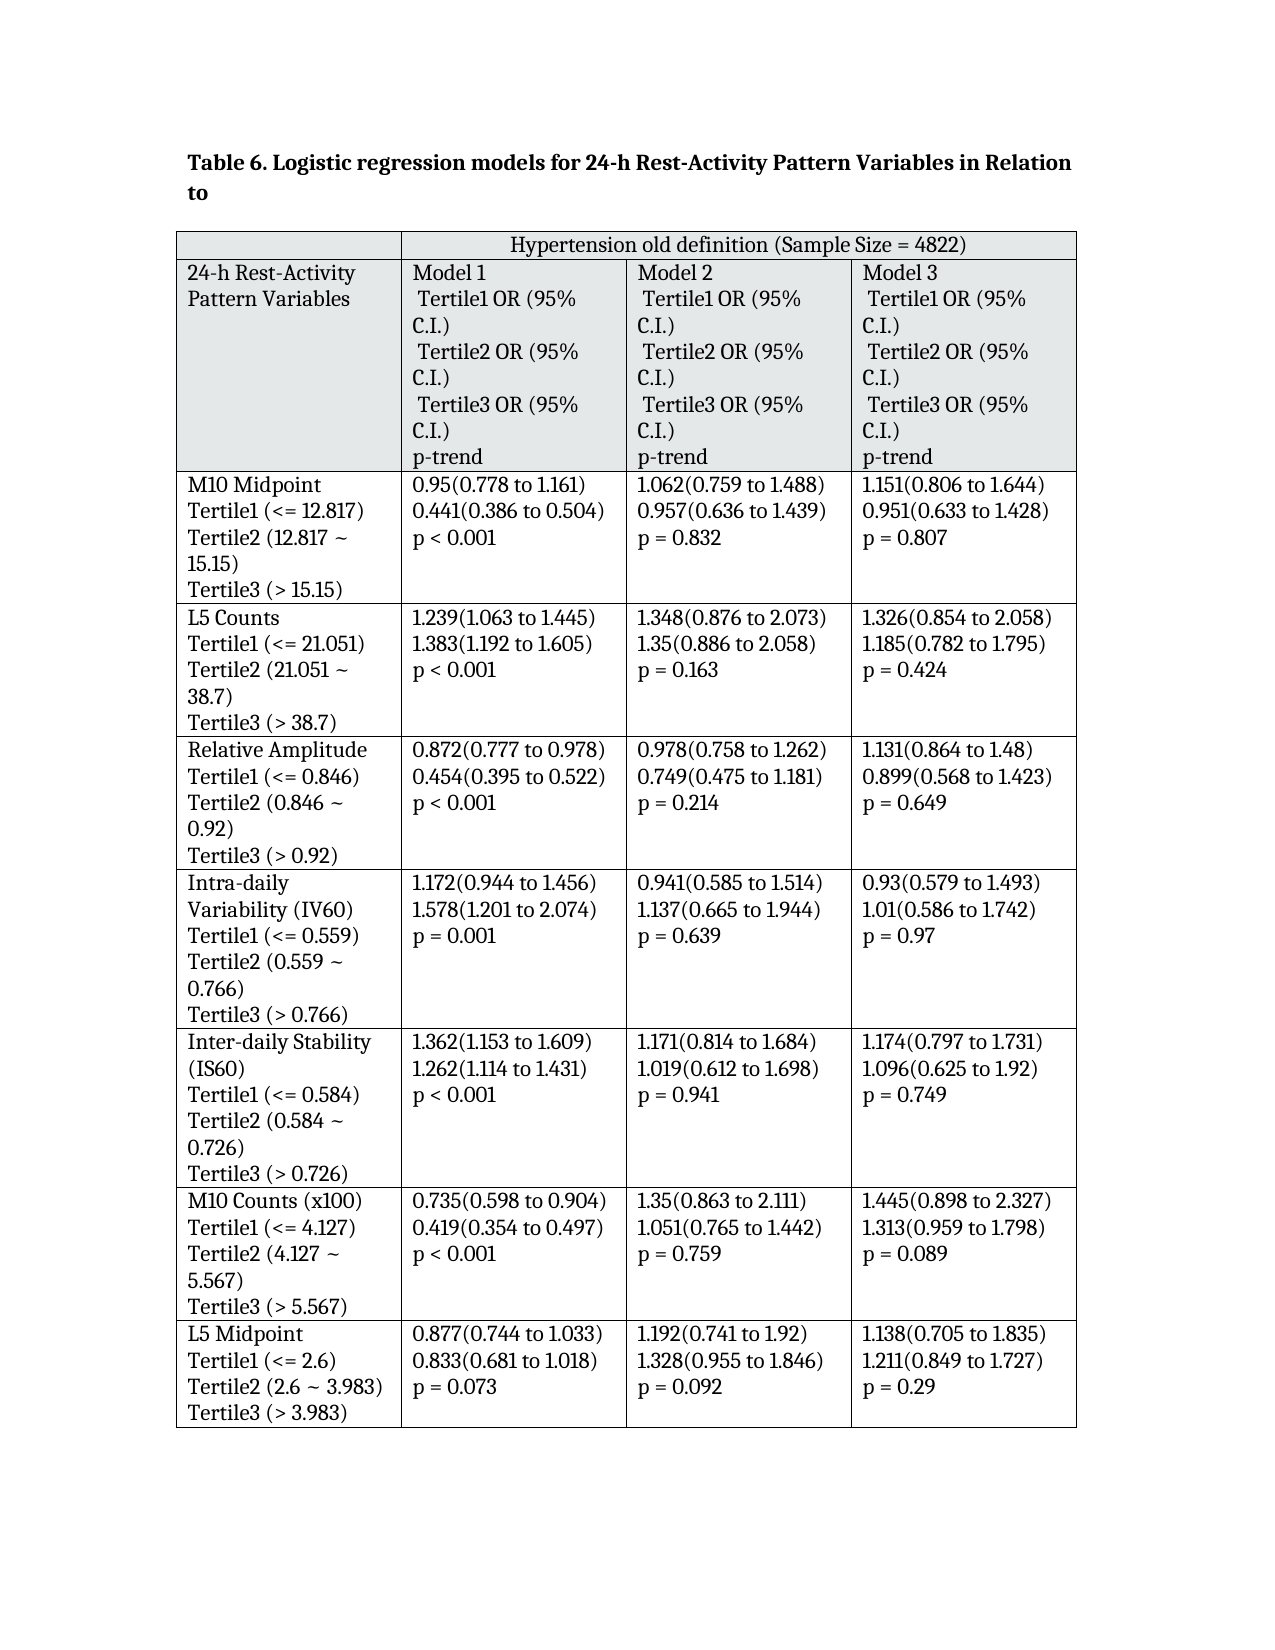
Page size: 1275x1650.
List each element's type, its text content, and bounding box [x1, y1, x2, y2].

table_cell 1.445(0.898 to 2.327) 1.313(0.959 to 1.798) p = 0.089 [852, 1188, 1076, 1320]
table_cell Inter-daily Stability (IS60) Tertile1 (<= 0.584) Tertile2 (0.584 ~ 0.726) Tertile3 (> 0.726) [177, 1029, 401, 1187]
table_header [177, 232, 401, 259]
table_header Hypertension old definition (Sample Size = 4822) [402, 232, 1076, 259]
table_cell 1.174(0.797 to 1.731) 1.096(0.625 to 1.92) p = 0.749 [852, 1029, 1076, 1187]
table_cell Intra-daily Variability (IV60) Tertile1 (<= 0.559) Tertile2 (0.559 ~ 0.766) Tertile3 (> 0.766) [177, 870, 401, 1028]
table_cell 1.062(0.759 to 1.488) 0.957(0.636 to 1.439) p = 0.832 [627, 472, 851, 603]
table_cell Model 2 Tertile1 OR (95% C.I.) Tertile2 OR (95% C.I.) Tertile3 OR (95% C.I.) p-trend [627, 260, 851, 471]
table_cell 1.138(0.705 to 1.835) 1.211(0.849 to 1.727) p = 0.29 [852, 1321, 1076, 1427]
table_cell M10 Counts (x100) Tertile1 (<= 4.127) Tertile2 (4.127 ~ 5.567) Tertile3 (> 5.567) [177, 1188, 401, 1320]
table_cell 1.172(0.944 to 1.456) 1.578(1.201 to 2.074) p = 0.001 [402, 870, 626, 1028]
table_cell M10 Midpoint Tertile1 (<= 12.817) Tertile2 (12.817 ~ 15.15) Tertile3 (> 15.15) [177, 472, 401, 603]
table_cell L5 Counts Tertile1 (<= 21.051) Tertile2 (21.051 ~ 38.7) Tertile3 (> 38.7) [177, 604, 401, 736]
table_cell 0.978(0.758 to 1.262) 0.749(0.475 to 1.181) p = 0.214 [627, 737, 851, 869]
table_cell 1.362(1.153 to 1.609) 1.262(1.114 to 1.431) p < 0.001 [402, 1029, 626, 1187]
table_cell 1.348(0.876 to 2.073) 1.35(0.886 to 2.058) p = 0.163 [627, 604, 851, 736]
table_cell Relative Amplitude Tertile1 (<= 0.846) Tertile2 (0.846 ~ 0.92) Tertile3 (> 0.92) [177, 737, 401, 869]
table_cell Model 3 Tertile1 OR (95% C.I.) Tertile2 OR (95% C.I.) Tertile3 OR (95% C.I.) p-trend [852, 260, 1076, 471]
table_cell 0.872(0.777 to 0.978) 0.454(0.395 to 0.522) p < 0.001 [402, 737, 626, 869]
table_cell 1.171(0.814 to 1.684) 1.019(0.612 to 1.698) p = 0.941 [627, 1029, 851, 1187]
table_cell 0.735(0.598 to 0.904) 0.419(0.354 to 0.497) p < 0.001 [402, 1188, 626, 1320]
table_cell 0.95(0.778 to 1.161) 0.441(0.386 to 0.504) p < 0.001 [402, 472, 626, 603]
table_cell 0.877(0.744 to 1.033) 0.833(0.681 to 1.018) p = 0.073 [402, 1321, 626, 1427]
table_cell 1.326(0.854 to 2.058) 1.185(0.782 to 1.795) p = 0.424 [852, 604, 1076, 736]
table_cell Model 1 Tertile1 OR (95% C.I.) Tertile2 OR (95% C.I.) Tertile3 OR (95% C.I.) p-trend [402, 260, 626, 471]
table_cell 1.131(0.864 to 1.48) 0.899(0.568 to 1.423) p = 0.649 [852, 737, 1076, 869]
table_cell 1.239(1.063 to 1.445) 1.383(1.192 to 1.605) p < 0.001 [402, 604, 626, 736]
text Table 6. Logistic regression models for 24-h Rest-Activity Pattern Variables in Relation to [187, 150, 1087, 207]
table_cell 1.151(0.806 to 1.644) 0.951(0.633 to 1.428) p = 0.807 [852, 472, 1076, 603]
table_cell 1.35(0.863 to 2.111) 1.051(0.765 to 1.442) p = 0.759 [627, 1188, 851, 1320]
table_cell 24-h Rest-Activity Pattern Variables [177, 260, 401, 471]
table_cell L5 Midpoint Tertile1 (<= 2.6) Tertile2 (2.6 ~ 3.983) Tertile3 (> 3.983) [177, 1321, 401, 1427]
table_cell 0.941(0.585 to 1.514) 1.137(0.665 to 1.944) p = 0.639 [627, 870, 851, 1028]
table_cell 1.192(0.741 to 1.92) 1.328(0.955 to 1.846) p = 0.092 [627, 1321, 851, 1427]
table_cell 0.93(0.579 to 1.493) 1.01(0.586 to 1.742) p = 0.97 [852, 870, 1076, 1028]
